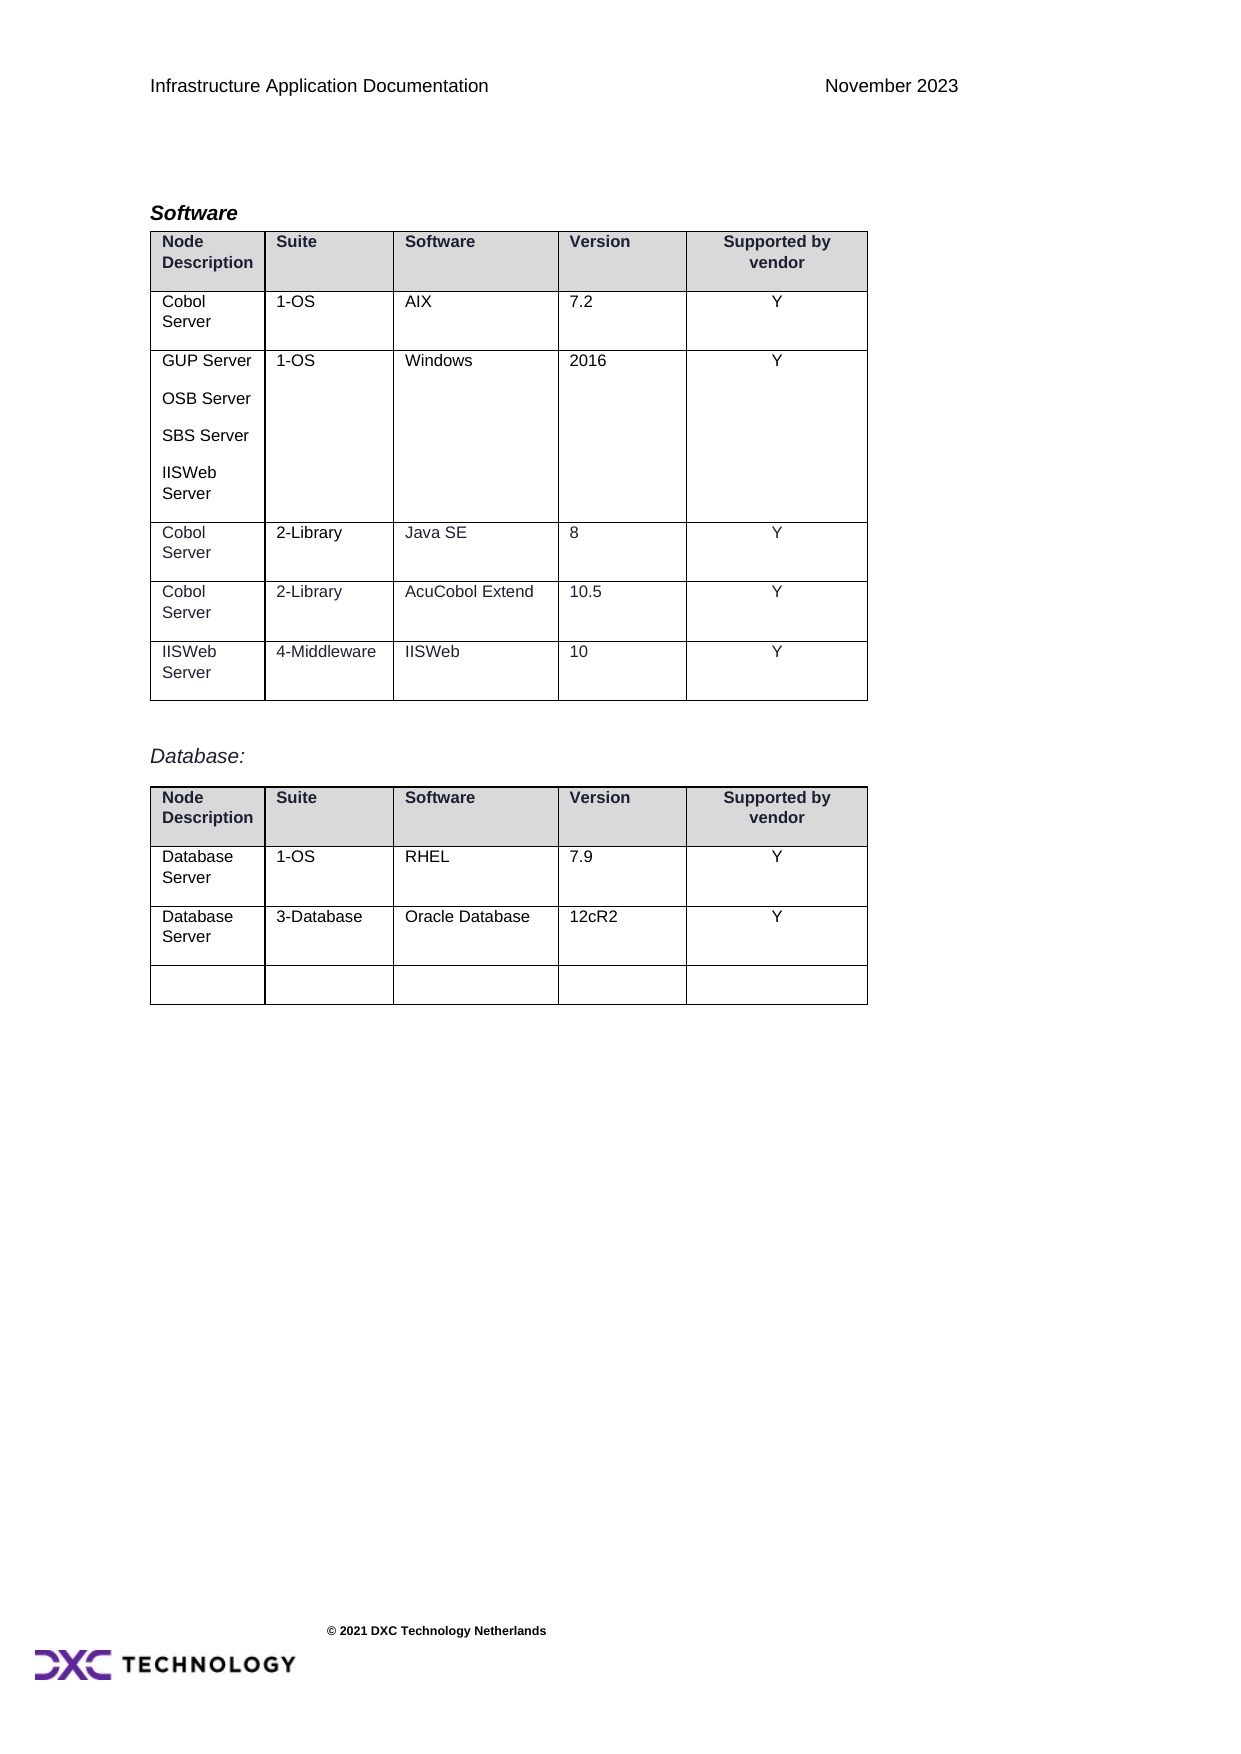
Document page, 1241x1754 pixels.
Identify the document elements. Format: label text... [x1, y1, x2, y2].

table_cell RHEL [394, 847, 558, 906]
table_header Suite [266, 788, 393, 846]
table_cell Y [687, 523, 867, 581]
table_cell Y [687, 582, 867, 641]
text Software [150, 201, 1090, 225]
table_cell 1-OS [266, 847, 393, 906]
table_cell [151, 966, 264, 1003]
table_cell 7.2 [559, 292, 686, 350]
table_cell 12cR2 [559, 907, 686, 965]
table_header Version [559, 788, 686, 846]
table_header Node Description [151, 232, 264, 291]
table_cell Cobol Server [151, 523, 264, 581]
table_cell Oracle Database [394, 907, 558, 965]
table_cell [559, 966, 686, 1003]
table_cell 2-Library [266, 523, 393, 581]
table_cell IISWeb [394, 642, 558, 700]
table_cell AcuCobol Extend [394, 582, 558, 641]
table_header Software [394, 788, 558, 846]
table_header Node Description [151, 788, 264, 846]
table_cell Database Server [151, 907, 264, 965]
table_cell 7.9 [559, 847, 686, 906]
table_cell Y [687, 907, 867, 965]
table_header Supported by vendor [687, 232, 867, 291]
table_cell 1-OS [266, 292, 393, 350]
table_cell Database Server [151, 847, 264, 906]
table_cell AIX [394, 292, 558, 350]
table_cell [687, 966, 867, 1003]
table_cell Java SE [394, 523, 558, 581]
table_cell [394, 966, 558, 1003]
table_cell 2016 [559, 351, 686, 522]
table_cell Windows [394, 351, 558, 522]
table_cell 4-Middleware [266, 642, 393, 700]
table_cell Cobol Server [151, 582, 264, 641]
text Database: [150, 744, 1090, 768]
table_cell 3-Database [266, 907, 393, 965]
table_header Supported by vendor [687, 788, 867, 846]
table_header Software [394, 232, 558, 291]
table_cell Y [687, 351, 867, 522]
table_cell Y [687, 847, 867, 906]
table_header Suite [266, 232, 393, 291]
table_cell Y [687, 642, 867, 700]
table_cell 8 [559, 523, 686, 581]
table_cell GUP Server OSB Server SBS Server IISWeb Server [151, 351, 264, 522]
table_cell 2-Library [266, 582, 393, 641]
table_cell Cobol Server [151, 292, 264, 350]
table_cell IISWeb Server [151, 642, 264, 700]
picture [34, 1650, 296, 1680]
table_cell 10 [559, 642, 686, 700]
table_cell Y [687, 292, 867, 350]
table_cell 10.5 [559, 582, 686, 641]
table_cell [266, 966, 393, 1003]
table_header Version [559, 232, 686, 291]
table_cell 1-OS [266, 351, 393, 522]
